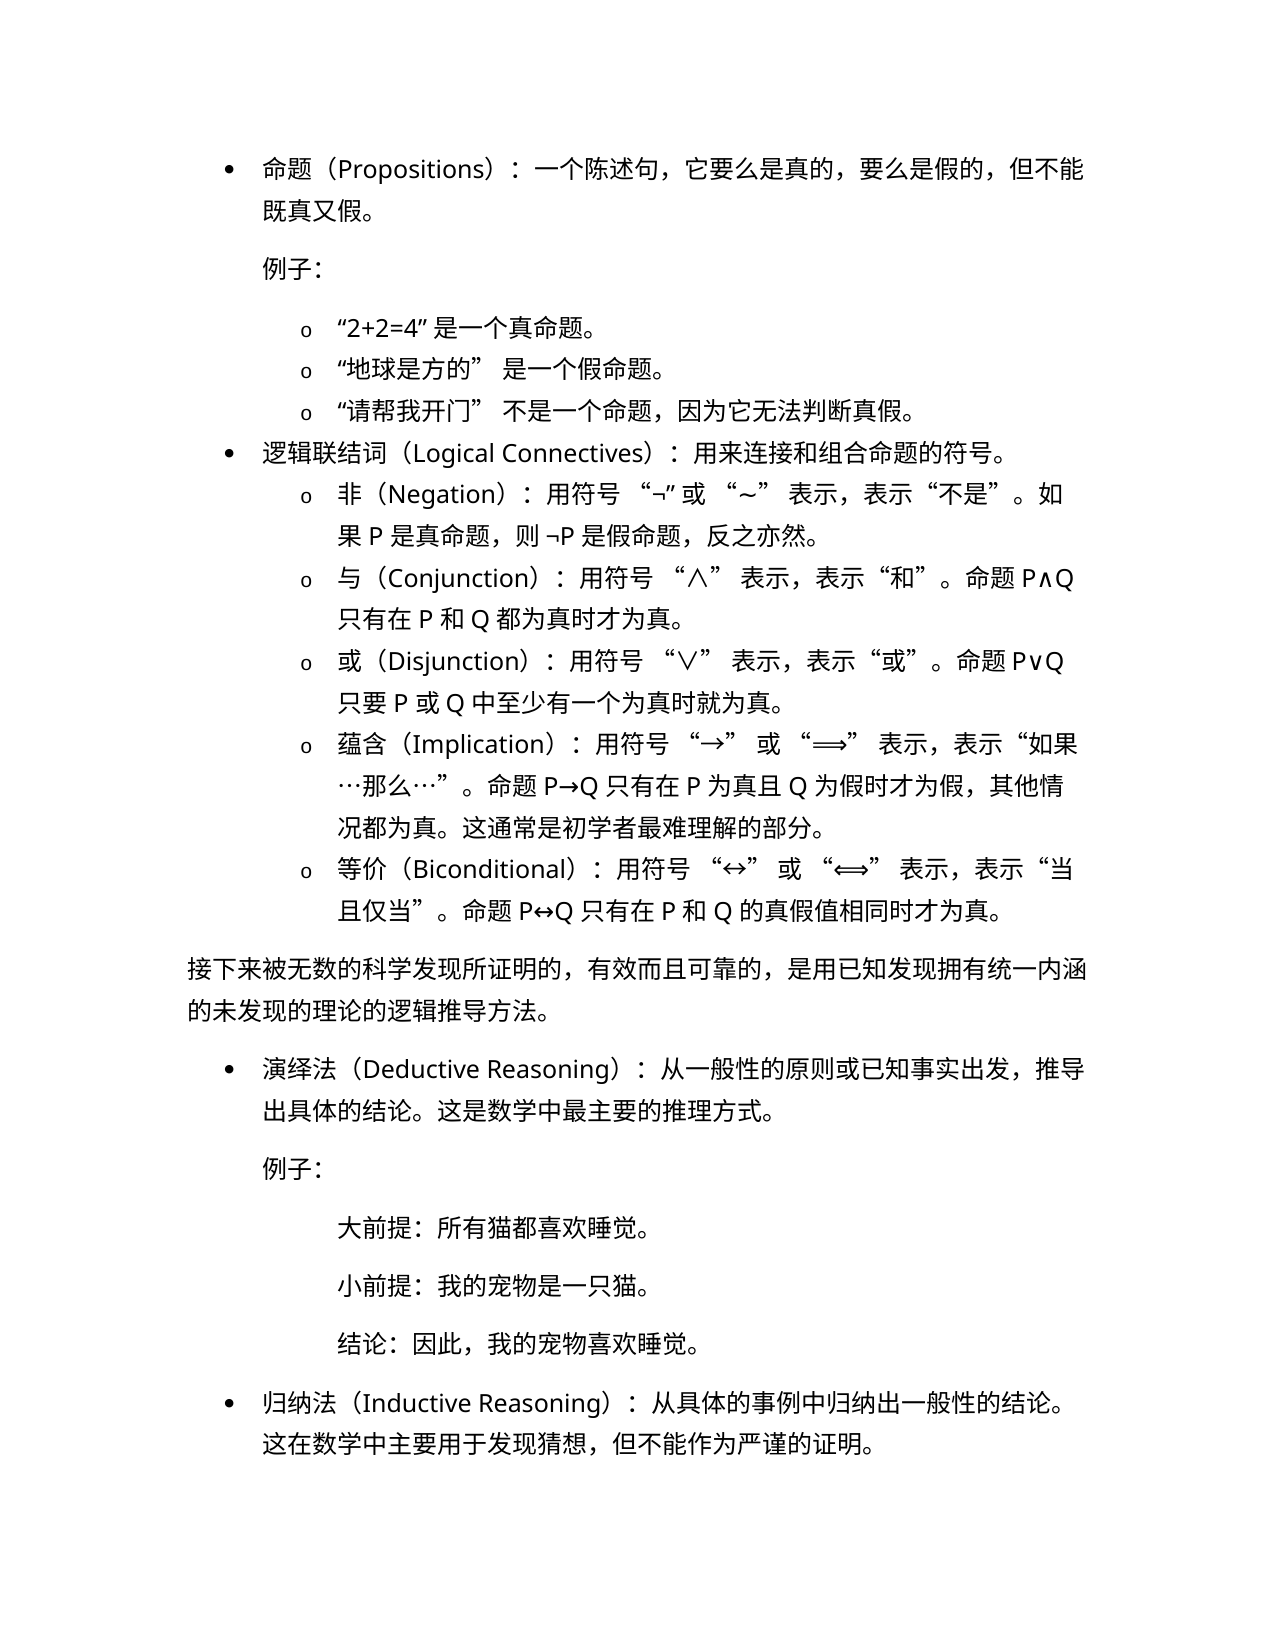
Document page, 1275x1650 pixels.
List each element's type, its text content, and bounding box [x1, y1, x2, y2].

list 或（Disjunction）：用符号 “∨” 表示，表示“或”。命题 P∨Q 只要 P 或 Q 中至少有一个为真时就为真。 [300, 642, 1087, 719]
text 结论：因此，我的宠物喜欢睡觉。 [337, 1325, 1087, 1361]
list 逻辑联结词（Logical Connectives）：用来连接和组合命题的符号。 [225, 433, 1087, 469]
text 例子： [187, 1150, 1087, 1186]
text 接下来被无数的科学发现所证明的，有效而且可靠的，是用已知发现拥有统一内涵的未发现的理论的逻辑推导方法。 [187, 950, 1087, 1028]
list 归纳法（Inductive Reasoning）：从具体的事例中归纳出一般性的结论。这在数学中主要用于发现猜想，但不能作为严谨的证明。 [225, 1383, 1087, 1461]
list 非（Negation）：用符号 “¬” 或 “∼” 表示，表示“不是”。如果 P 是真命题，则 ¬P 是假命题，反之亦然。 [300, 475, 1087, 553]
list 蕴含（Implication）：用符号 “→” 或 “⟹” 表示，表示“如果…那么…”。命题 P→Q 只有在 P 为真且 Q 为假时才为假，其他情况都为真。这通常是初学者最难理解的部分。 [300, 725, 1087, 844]
list 命题（Propositions）：一个陈述句，它要么是真的，要么是假的，但不能既真又假。 [225, 150, 1087, 228]
list 演绎法（Deductive Reasoning）：从一般性的原则或已知事实出发，推导出具体的结论。这是数学中最主要的推理方式。 [225, 1050, 1087, 1128]
text 大前提：所有猫都喜欢睡觉。 [337, 1208, 1087, 1244]
list “地球是方的” 是一个假命题。 [300, 350, 1087, 386]
list 与（Conjunction）：用符号 “∧” 表示，表示“和”。命题 P∧Q 只有在 P 和 Q 都为真时才为真。 [300, 558, 1087, 636]
text 例子： [187, 250, 1087, 286]
list “2+2=4” 是一个真命题。 [300, 308, 1087, 344]
list “请帮我开门” 不是一个命题，因为它无法判断真假。 [300, 392, 1087, 428]
list 等价（Biconditional）：用符号 “↔” 或 “⟺” 表示，表示“当且仅当”。命题 P↔Q 只有在 P 和 Q 的真假值相同时才为真。 [300, 850, 1087, 928]
text 小前提：我的宠物是一只猫。 [337, 1267, 1087, 1303]
